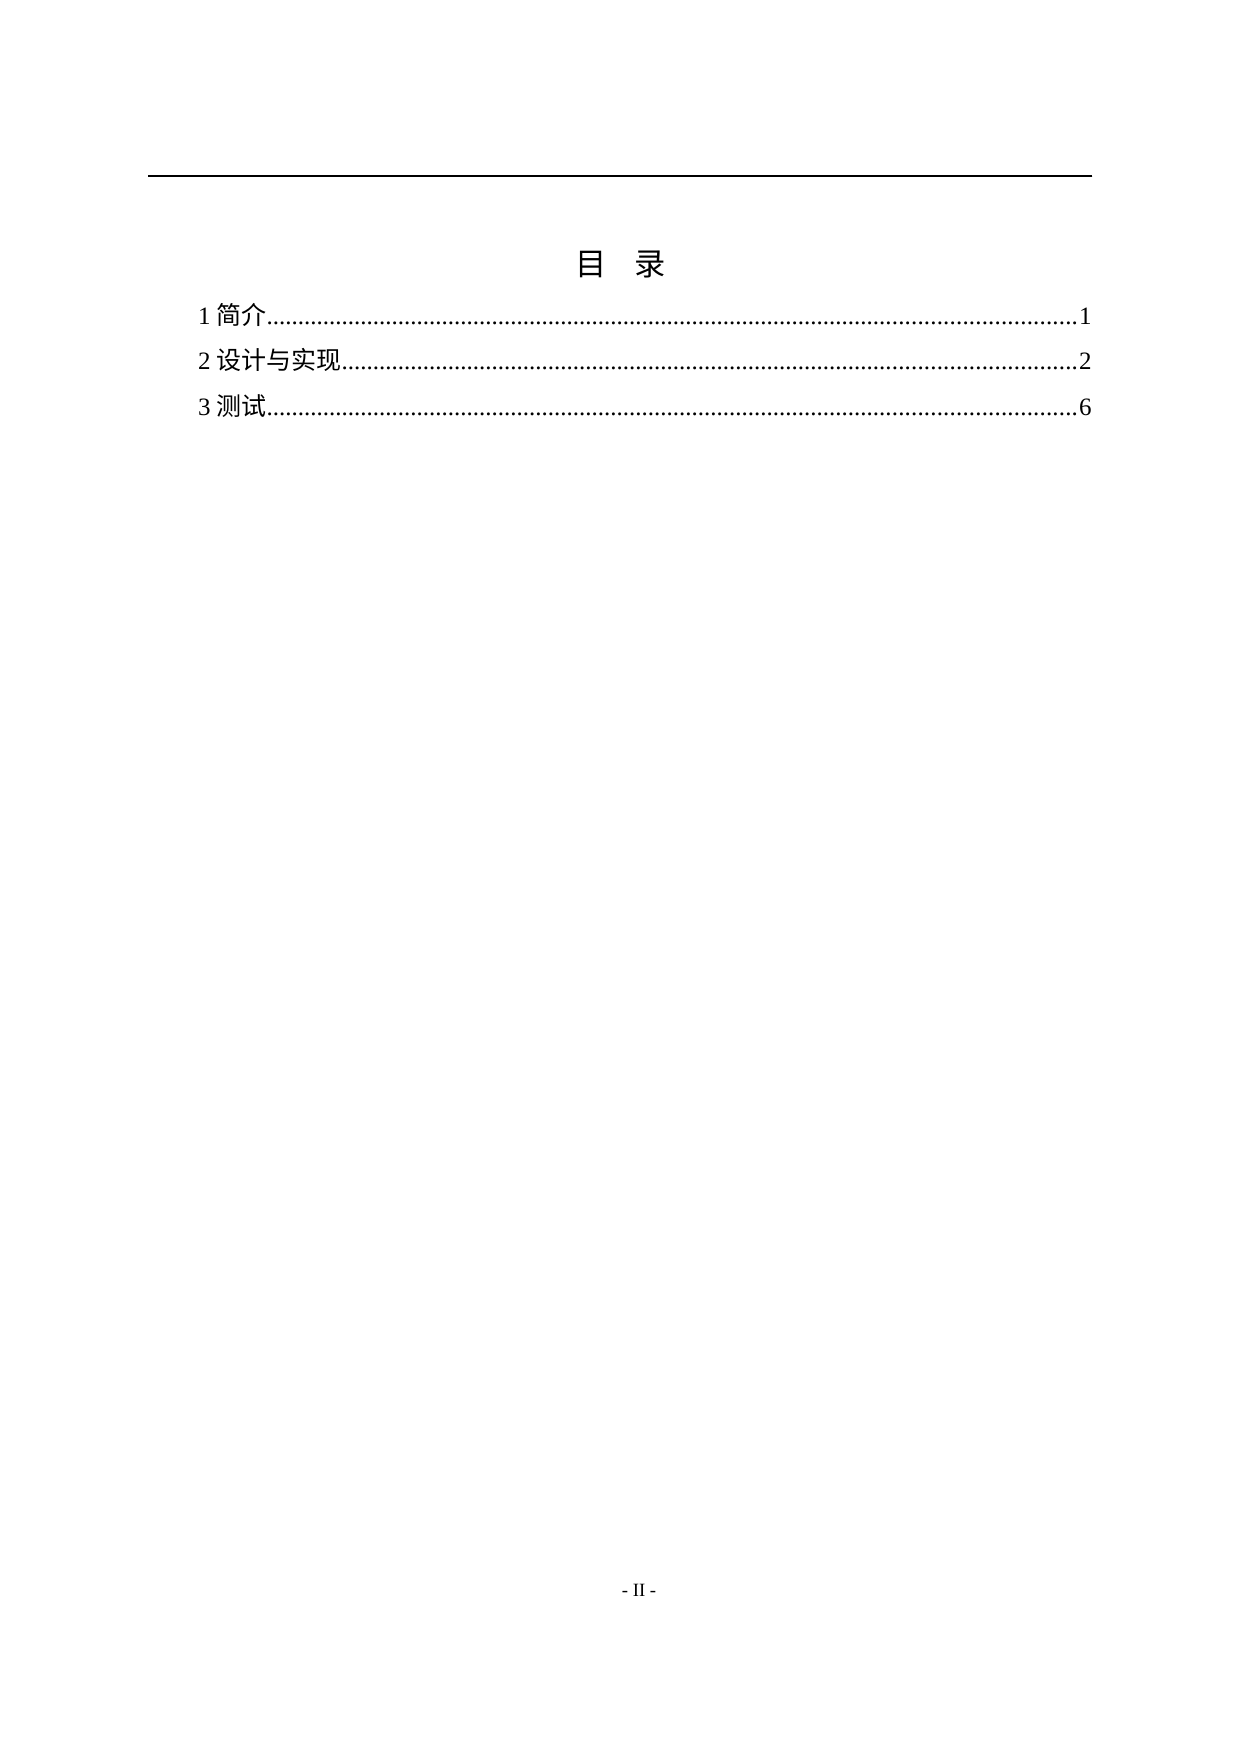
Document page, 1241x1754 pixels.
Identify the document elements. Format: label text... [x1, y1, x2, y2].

text 1 简介 1 [198, 296, 1092, 332]
text 3 测试 6 [198, 386, 1092, 422]
text 目 录 [148, 239, 1092, 284]
text 2 设计与实现 2 [198, 341, 1092, 377]
